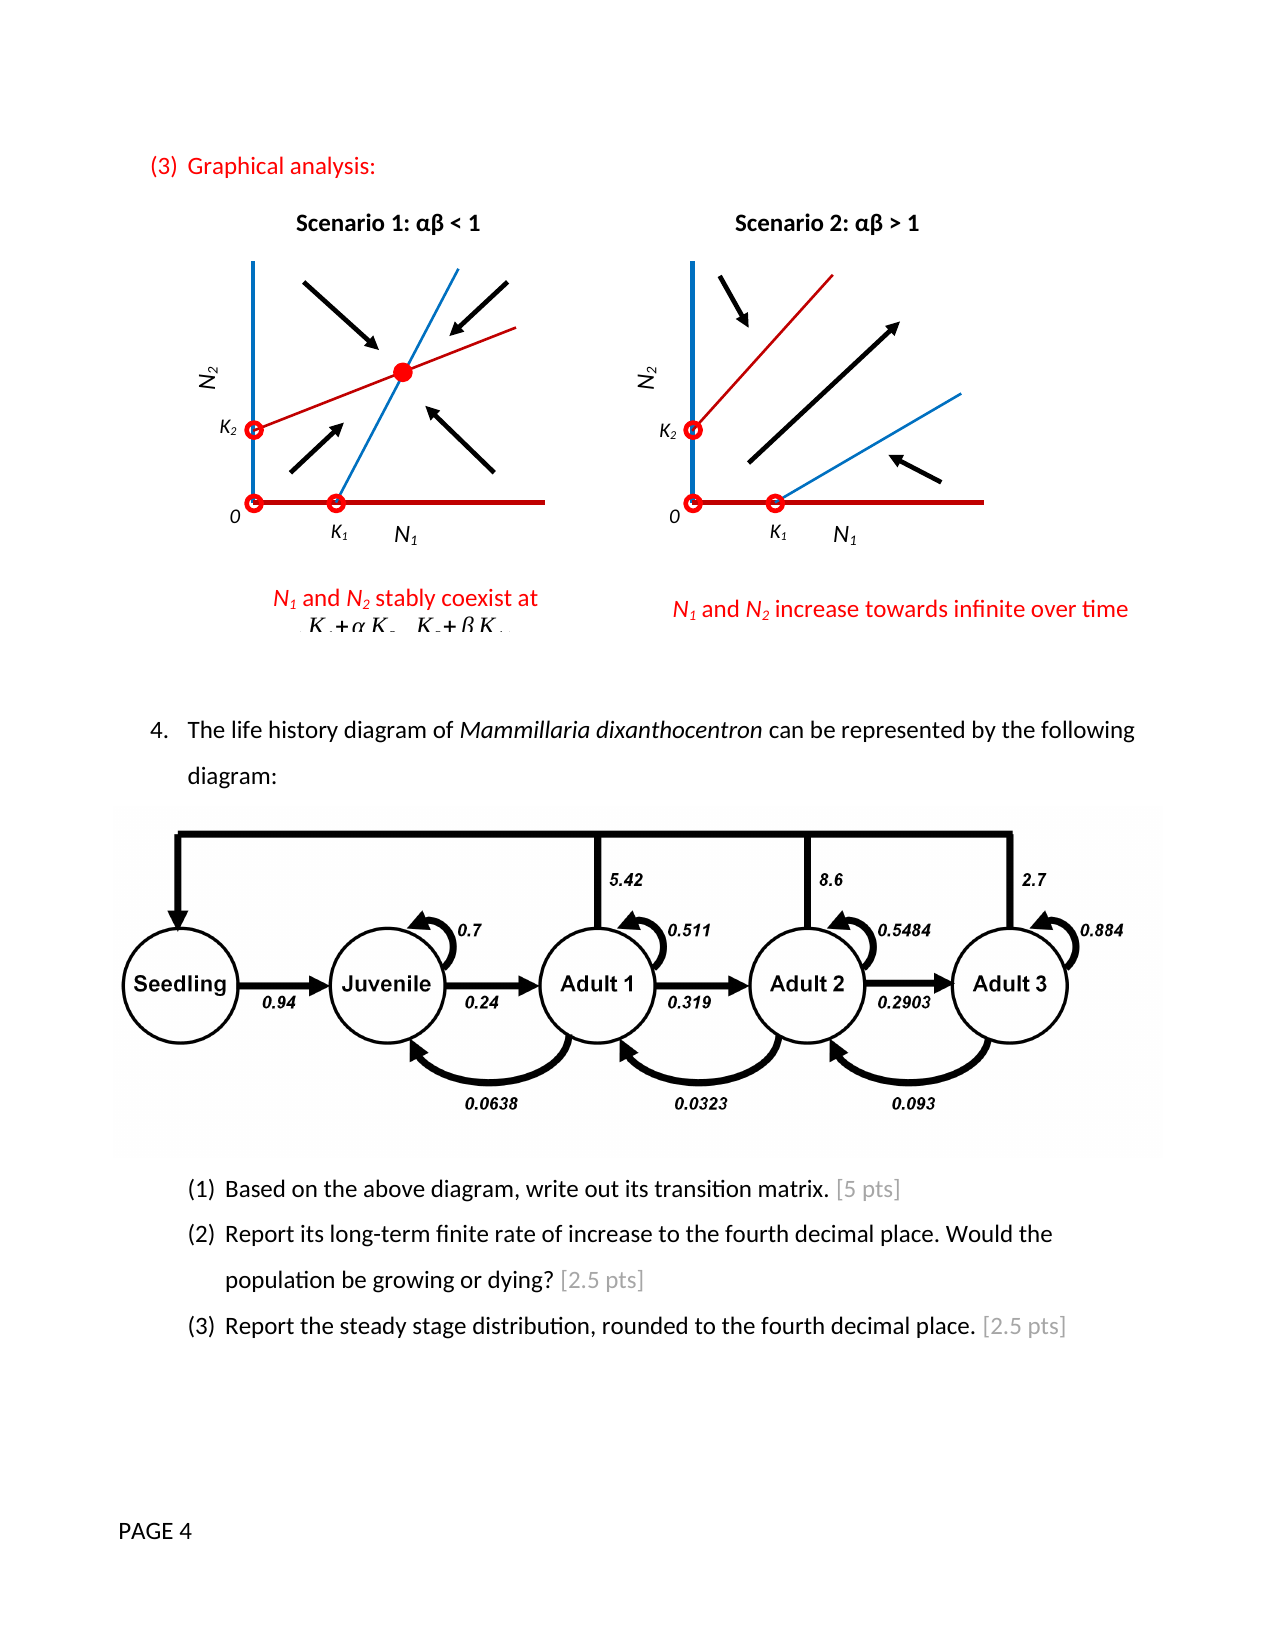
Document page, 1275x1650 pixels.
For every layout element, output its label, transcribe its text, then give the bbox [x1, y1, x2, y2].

list Report the steady stage distribution, rounded to the fourth decimal place. [2.5 pts] [187, 1310, 1162, 1341]
list Based on the above diagram, write out its transition matrix. [5 pts] [187, 1173, 1162, 1203]
list Report its long-term finite rate of increase to the fourth decimal place. Would the population be growing or dying? [2.5 pts] [187, 1218, 1162, 1295]
list Graphical analysis: [150, 150, 1162, 181]
picture [112, 806, 1163, 1158]
list The life history diagram of Mammillaria dixanthocentron can be represented by the following diagram: [150, 714, 1162, 791]
